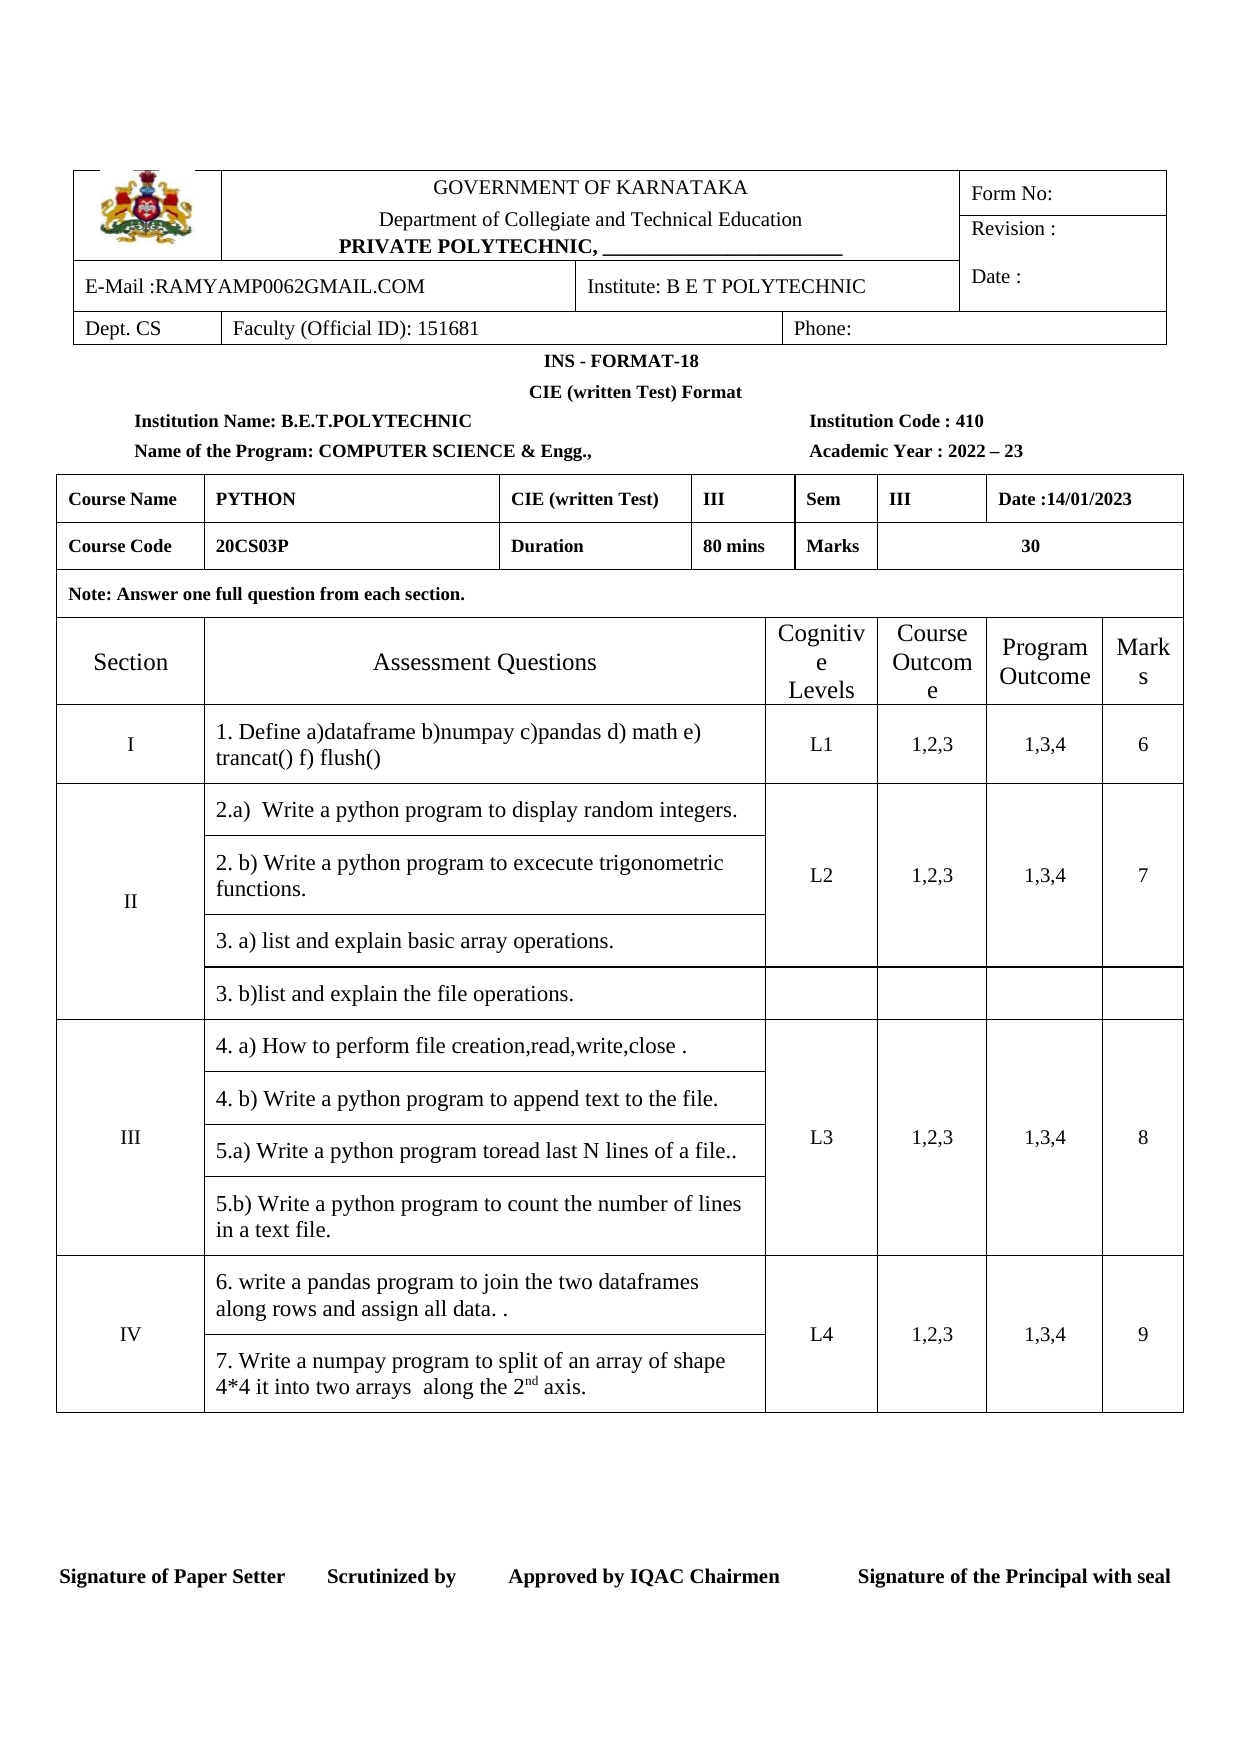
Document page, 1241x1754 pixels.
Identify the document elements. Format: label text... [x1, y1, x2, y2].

table_cell Course Outcome [878, 618, 986, 704]
table_cell 4. b) Write a python program to append text to the file. [205, 1072, 765, 1124]
table_cell 1,3,4 [987, 1020, 1102, 1255]
table_cell L3 [766, 1020, 877, 1255]
table_cell Revision : Date : [960, 216, 1166, 311]
table_cell [987, 968, 1102, 1019]
table_cell Marks [796, 523, 877, 569]
table_cell 1. Define a)dataframe b)numpay c)pandas d) math e) trancat() f) flush() [205, 705, 765, 783]
table_cell 1,2,3 [878, 1020, 986, 1255]
table_cell Cognitive Levels [766, 618, 877, 704]
table_cell 30 [878, 523, 1183, 569]
table_cell I [57, 705, 204, 783]
table_cell 1,2,3 [878, 1256, 986, 1412]
table_cell Program Outcome [987, 618, 1102, 704]
text Institution Name: B.E.T.POLYTECHNIC Institution Code : 410 [134, 410, 1176, 432]
table_header PYTHON [205, 475, 499, 522]
table_header Course Name [57, 475, 204, 522]
table_cell 9 [1103, 1256, 1183, 1412]
table_header GOVERNMENT OF KARNATAKA Department of Collegiate and Technical Education PRIVATE POLYTECHNIC, _______________________ [222, 171, 959, 260]
table_cell Faculty (Official ID): 151681 [222, 312, 782, 344]
table_cell 6 [1103, 705, 1183, 783]
table_cell 80 mins [692, 523, 794, 569]
table_header [74, 171, 221, 260]
table_cell 6. write a pandas program to join the two dataframes along rows and assign all data. . [205, 1256, 765, 1333]
table_cell 20CS03P [205, 523, 499, 569]
table_cell [878, 968, 986, 1019]
table_header III [692, 475, 794, 522]
table_cell 2. b) Write a python program to excecute trigonometric functions. [205, 836, 765, 914]
table_cell L1 [766, 705, 877, 783]
table_header III [878, 475, 986, 522]
table_header Sem [796, 475, 877, 522]
table_cell [766, 968, 877, 1019]
table_cell 1,3,4 [987, 1256, 1102, 1412]
table_cell 7. Write a numpay program to split of an array of shape 4*4 it into two arrays along the 2nd axis. [205, 1335, 765, 1412]
table_header CIE (written Test) [500, 475, 691, 522]
table_cell Assessment Questions [205, 618, 765, 704]
table_header Form No: [960, 171, 1166, 215]
table_cell 3. b)list and explain the file operations. [205, 968, 765, 1019]
table_cell III [57, 1020, 204, 1255]
text Name of the Program: COMPUTER SCIENCE & Engg., Academic Year : 2022 – 23 [134, 440, 1176, 462]
table_cell Duration [500, 523, 691, 569]
table_cell 1,3,4 [987, 784, 1102, 966]
table_cell 8 [1103, 1020, 1183, 1255]
table_cell 5.b) Write a python program to count the number of lines in a text file. [205, 1177, 765, 1255]
table_header Date :14/01/2023 [987, 475, 1183, 522]
table_cell 3. a) list and explain basic array operations. [205, 915, 765, 966]
table_cell Course Code [57, 523, 204, 569]
table_cell 2.a) Write a python program to display random integers. [205, 784, 765, 835]
table_cell Dept. CS [74, 312, 221, 344]
table_cell IV [57, 1256, 204, 1412]
text CIE (written Test) Format [282, 381, 988, 402]
table_cell 1,2,3 [878, 784, 986, 966]
table_cell L4 [766, 1256, 877, 1412]
table_cell Institute: B E T POLYTECHNIC [576, 261, 959, 311]
picture [100, 170, 196, 248]
table_cell Phone: [783, 312, 1166, 344]
table_cell Marks [1103, 618, 1183, 704]
table_cell 1,2,3 [878, 705, 986, 783]
table_cell 7 [1103, 784, 1183, 966]
table_cell 5.a) Write a python program toread last N lines of a file.. [205, 1125, 765, 1176]
table_cell Note: Answer one full question from each section. [57, 570, 1183, 617]
table_cell 4. a) How to perform file creation,read,write,close . [205, 1020, 765, 1071]
table_cell [1103, 968, 1183, 1019]
table_cell II [57, 784, 204, 1019]
text Signature of Paper Setter Scrutinized by Approved by IQAC Chairmen Signature of the Principal with seal [59, 1564, 1181, 1588]
text INS - FORMAT-16 [61, 345, 1181, 372]
table_cell E-Mail :RAMYAMP0062GMAIL.COM [74, 261, 575, 311]
table_cell 1,3,4 [987, 705, 1102, 783]
table_cell Section [57, 618, 204, 704]
table_cell L2 [766, 784, 877, 966]
